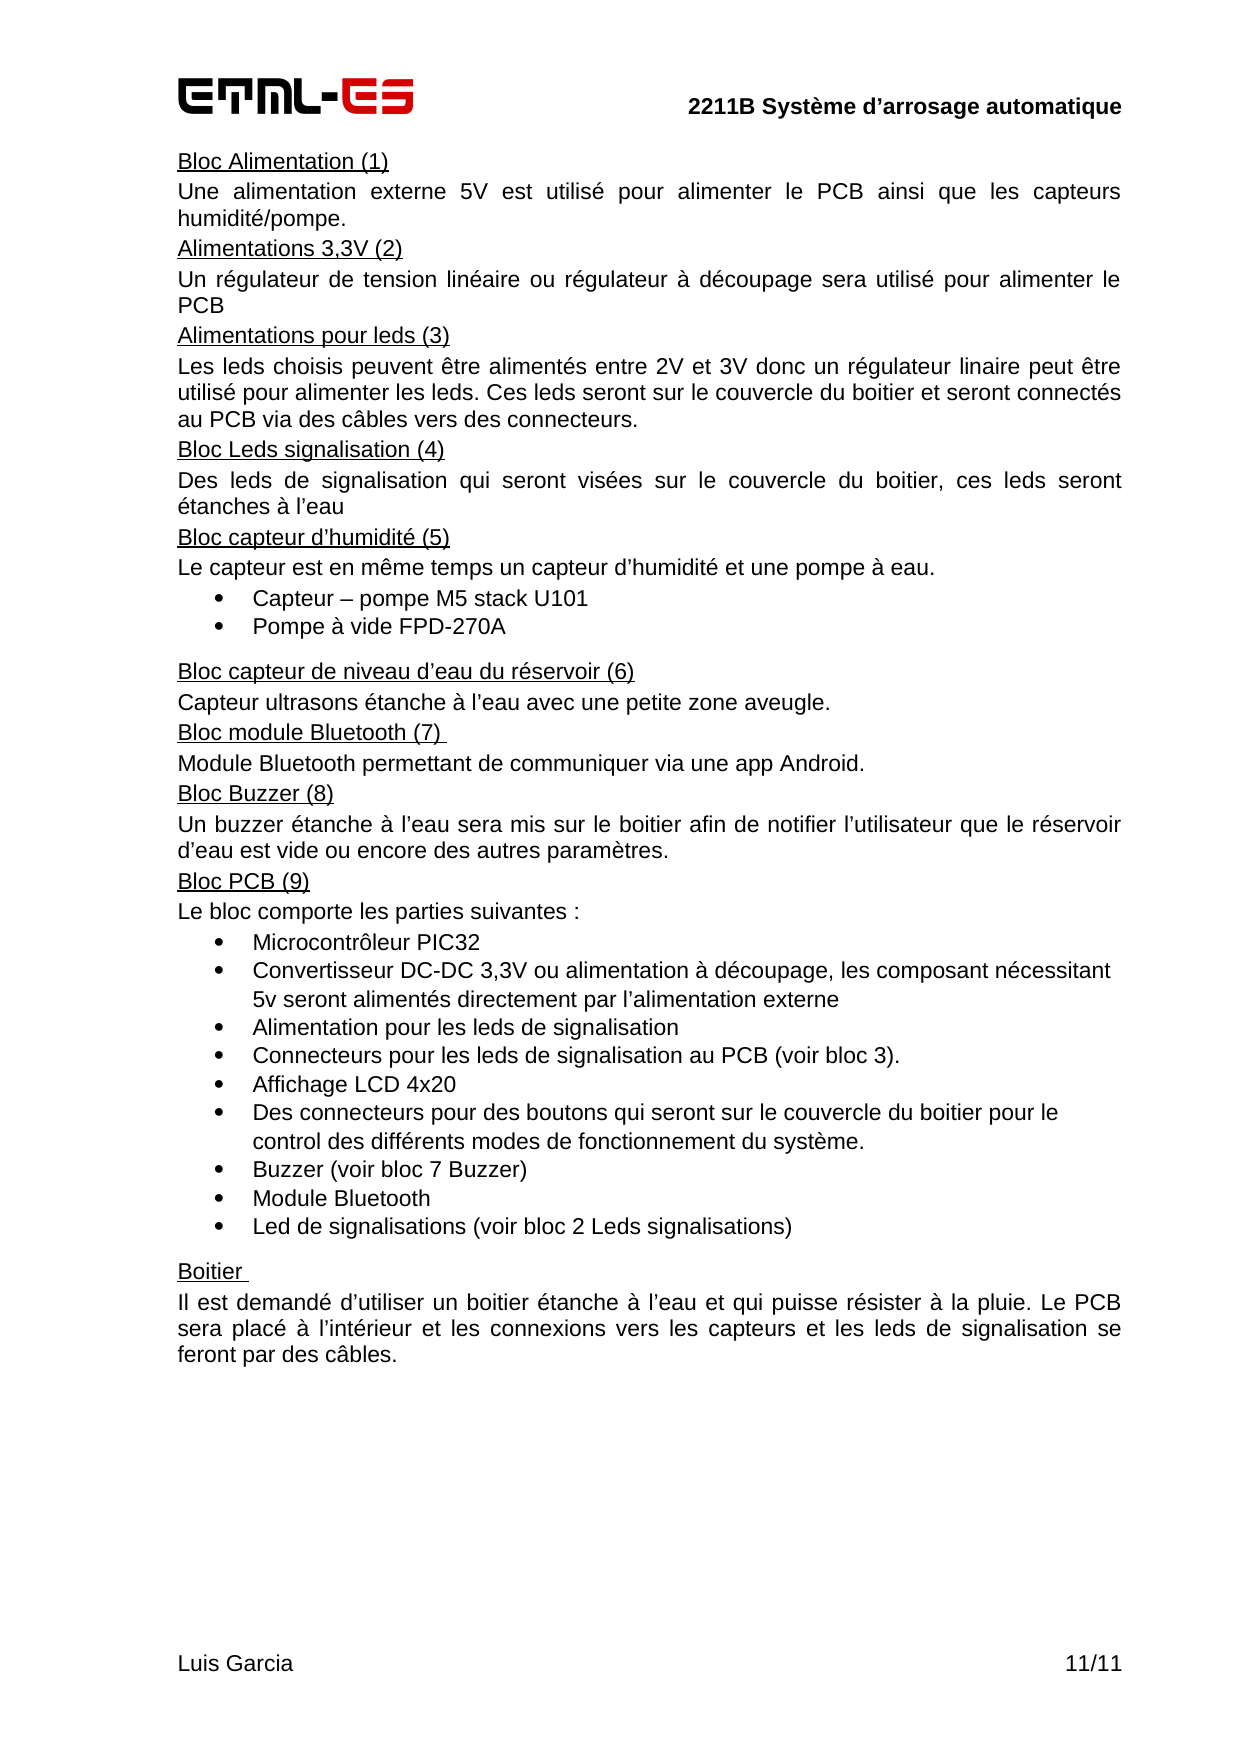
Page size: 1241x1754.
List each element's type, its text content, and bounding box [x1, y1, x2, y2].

text Module Bluetooth permettant de communiquer via une app Android. [177, 750, 1122, 776]
subtitle Alimentations pour leds (3) [177, 322, 1122, 349]
list Capteur – pompe M5 stack U101 [215, 585, 1122, 611]
subtitle Bloc Alimentation (1) [177, 148, 1122, 174]
list Buzzer (voir bloc 7 Buzzer) [215, 1156, 1122, 1183]
list Affichage LCD 4x20 [215, 1071, 1122, 1097]
text Des leds de signalisation qui seront visées sur le couvercle du boitier, ces leds seront étanches à l’eau [177, 467, 1122, 519]
subtitle Boitier [177, 1258, 1122, 1284]
list Module Bluetooth [215, 1185, 1122, 1211]
subtitle Bloc Buzzer (8) [177, 780, 1122, 807]
subtitle Bloc PCB (9) [177, 868, 1122, 894]
text Un buzzer étanche à l’eau sera mis sur le boitier afin de notifier l’utilisateur que le réservoir d’eau est vide ou encore des autres paramètres. [177, 811, 1122, 863]
list Alimentation pour les leds de signalisation [215, 1014, 1122, 1040]
text Le capteur est en même temps un capteur d’humidité et une pompe à eau. [177, 554, 1122, 581]
list Convertisseur DC-DC 3,3V ou alimentation à découpage, les composant nécessitant 5v seront alimentés directement par l’alimentation externe [215, 957, 1122, 1012]
subtitle Bloc Leds signalisation (4) [177, 436, 1122, 463]
list Microcontrôleur PIC32 [215, 929, 1122, 955]
text Un régulateur de tension linéaire ou régulateur à découpage sera utilisé pour alimenter le PCB [177, 266, 1122, 318]
text Le bloc comporte les parties suivantes : [177, 898, 1122, 924]
text Il est demandé d’utiliser un boitier étanche à l’eau et qui puisse résister à la pluie. Le PCB sera placé à l’intérieur et les connexions vers les capteurs et les leds de signalisation se feront par des câbles. [177, 1289, 1122, 1368]
list Pompe à vide FPD-270A [215, 613, 1122, 639]
text Capteur ultrasons étanche à l’eau avec une petite zone aveugle. [177, 689, 1122, 715]
list Connecteurs pour les leds de signalisation au PCB (voir bloc 3). [215, 1042, 1122, 1069]
subtitle Bloc capteur d’humidité (5) [177, 524, 1122, 550]
subtitle Bloc module Bluetooth (7) [177, 719, 1122, 746]
subtitle Alimentations 3,3V (2) [177, 235, 1122, 261]
text Une alimentation externe 5V est utilisé pour alimenter le PCB ainsi que les capteurs humidité/pompe. [177, 178, 1122, 231]
picture [177, 78, 414, 115]
list Des connecteurs pour des boutons qui seront sur le couvercle du boitier pour le control des différents modes de fonctionnement du système. [215, 1099, 1122, 1154]
subtitle Bloc capteur de niveau d’eau du réservoir (6) [177, 658, 1122, 684]
list Led de signalisations (voir bloc 2 Leds signalisations) [215, 1213, 1122, 1239]
text Les leds choisis peuvent être alimentés entre 2V et 3V donc un régulateur linaire peut être utilisé pour alimenter les leds. Ces leds seront sur le couvercle du boitier et seront connectés au PCB via des câbles vers des connecteurs. [177, 353, 1122, 432]
